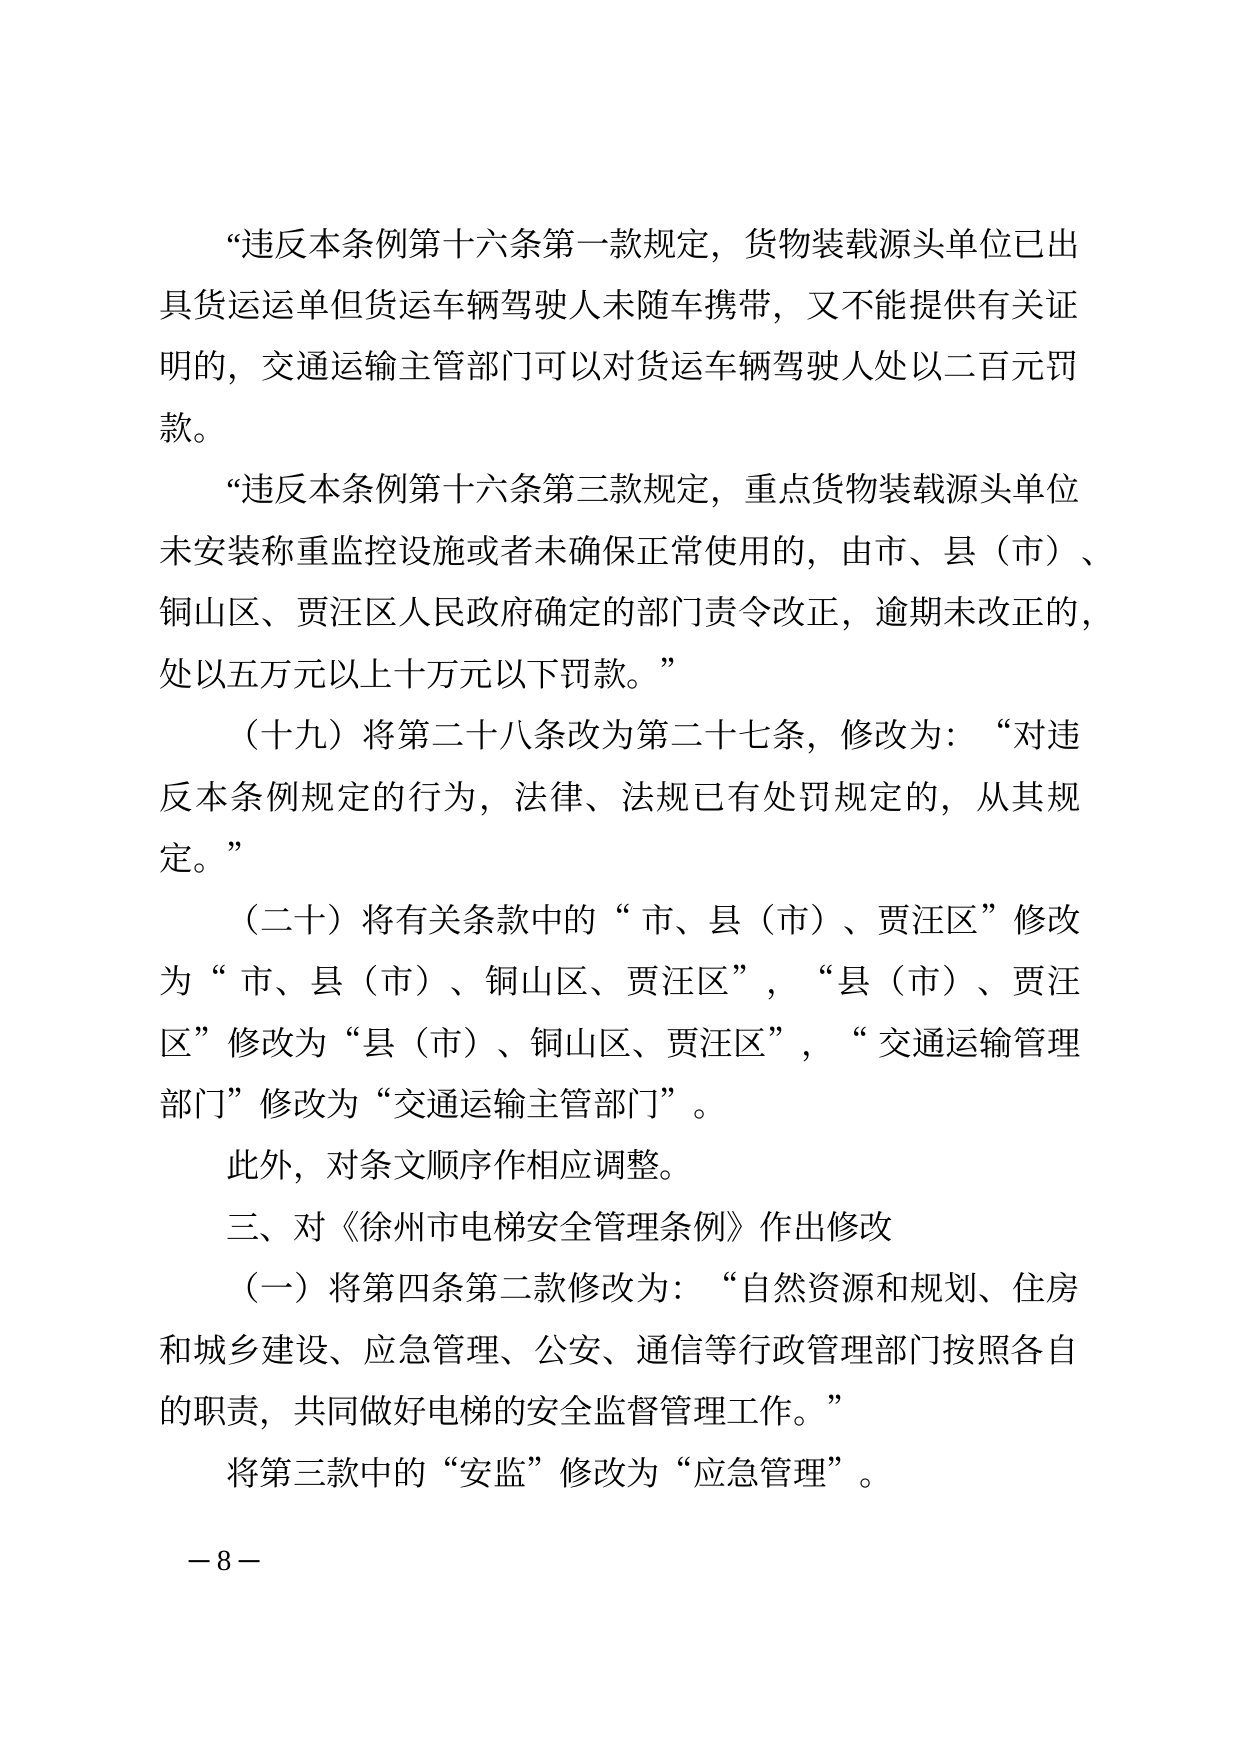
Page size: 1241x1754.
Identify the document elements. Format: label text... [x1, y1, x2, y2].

text （二十）将有关条款中的“ 市、县（市）、贾汪区”修改为“ 市、县（市）、铜山区、贾汪区”，“县（市）、贾汪区”修改为“县（市）、铜山区、贾汪区”，“ 交通运输管理部门”修改为“交通运输主管部门”。 [159, 883, 1081, 1129]
text （十九）将第二十八条改为第二十七条，修改为：“对违反本条例规定的行为，法律、法规已有处罚规定的，从其规定。” [159, 698, 1081, 883]
text “违反本条例第十六条第一款规定，货物装载源头单位已出具货运运单但货运车辆驾驶人未随车携带，又不能提供有关证明的，交通运输主管部门可以对货运车辆驾驶人处以二百元罚款。 [159, 207, 1081, 453]
text 此外，对条文顺序作相应调整。 [159, 1129, 1081, 1190]
text （一）将第四条第二款修改为：“自然资源和规划、住房和城乡建设、应急管理、公安、通信等行政管理部门按照各自的职责，共同做好电梯的安全监督管理工作。” [159, 1252, 1081, 1436]
text 将第三款中的“安监”修改为“应急管理”。 [159, 1436, 1081, 1497]
text “违反本条例第十六条第三款规定，重点货物装载源头单位未安装称重监控设施或者未确保正常使用的，由市、县（市）、铜山区、贾汪区人民政府确定的部门责令改正，逾期未改正的，处以五万元以上十万元以下罚款。” [159, 453, 1081, 698]
text 三、对《徐州市电梯安全管理条例》作出修改 [159, 1190, 1081, 1252]
